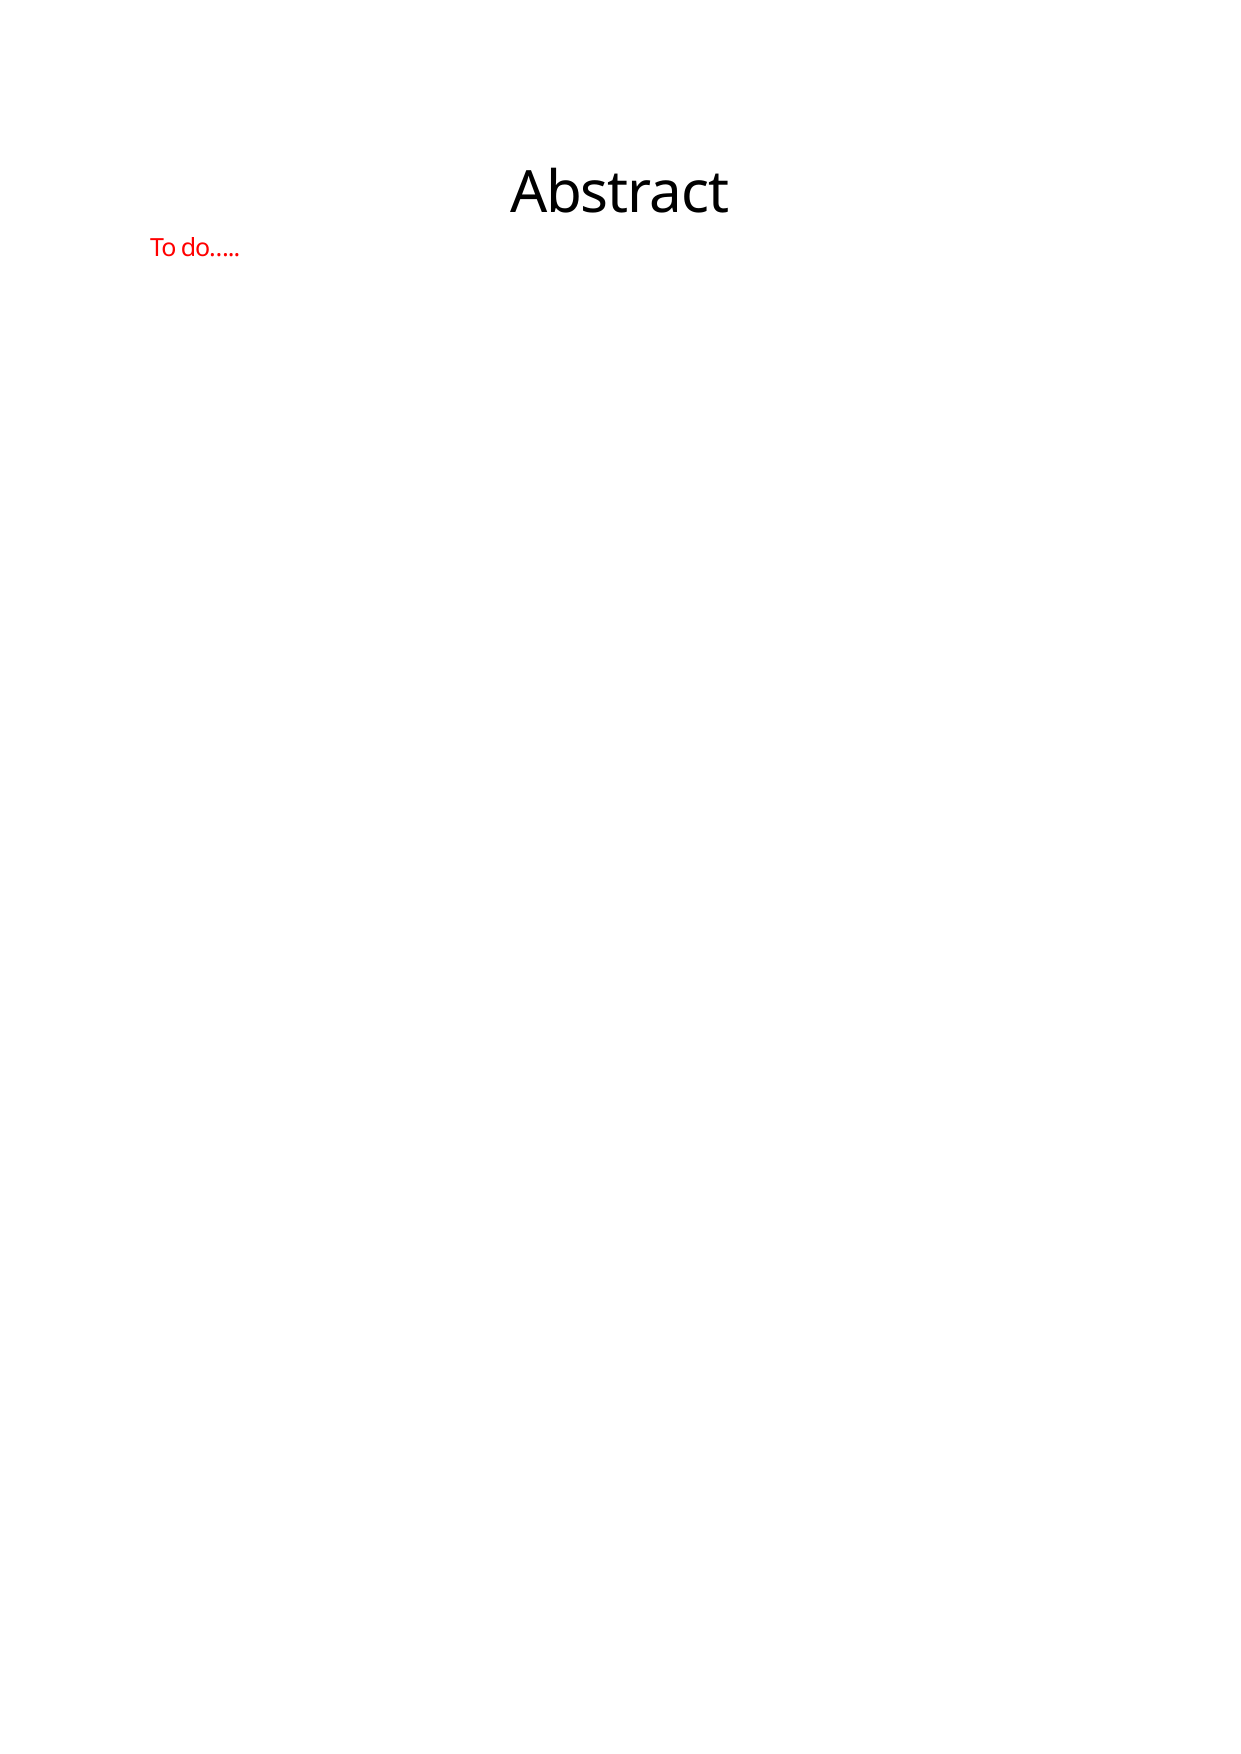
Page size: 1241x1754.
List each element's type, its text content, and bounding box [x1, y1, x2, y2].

text To do….. [150, 229, 1090, 263]
title Abstract [150, 150, 1090, 229]
